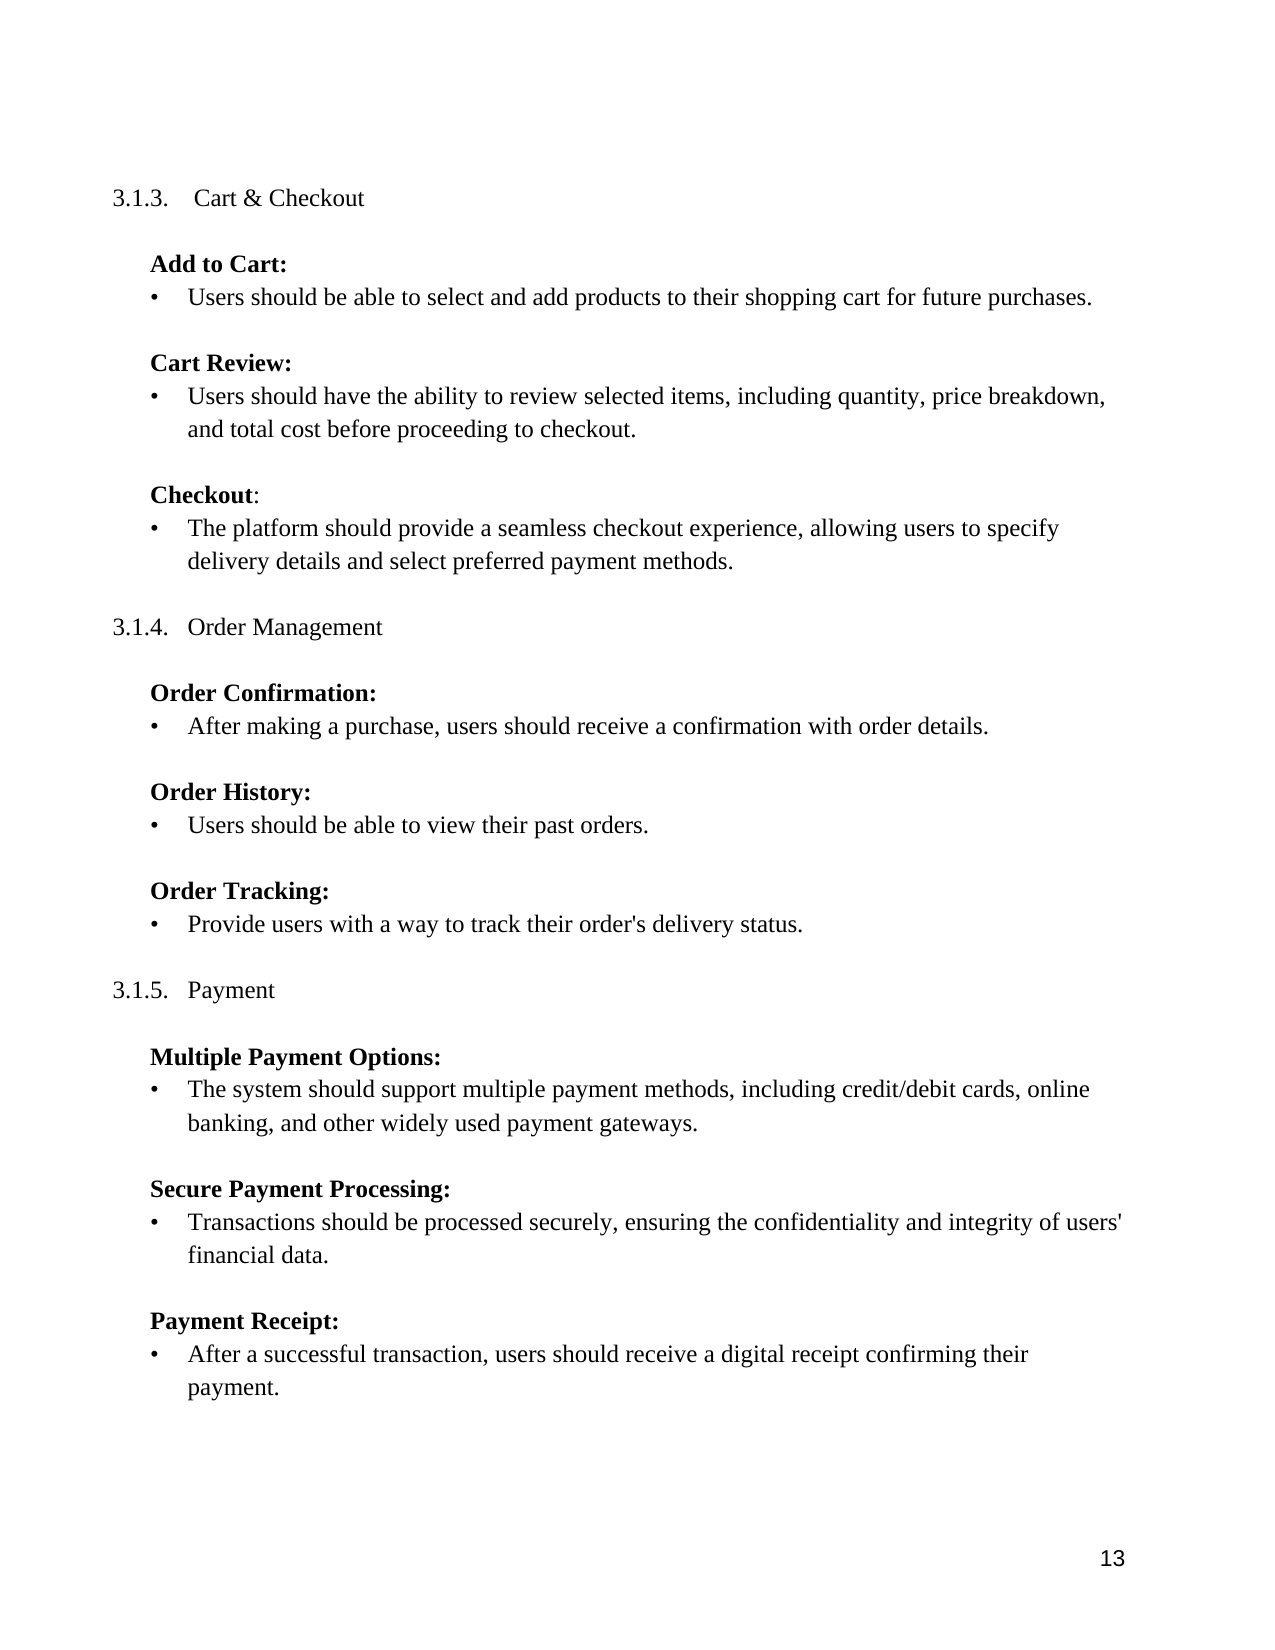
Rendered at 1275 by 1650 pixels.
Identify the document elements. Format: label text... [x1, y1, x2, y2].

text Payment Receipt: [150, 1306, 1125, 1334]
list Cart & Checkout [112, 183, 1125, 212]
list Transactions should be processed securely, ensuring the confidentiality and integrity of users' financial data. [150, 1207, 1125, 1268]
list Users should be able to view their past orders. [150, 810, 1125, 839]
list After making a purchase, users should receive a confirmation with order details. [150, 711, 1125, 740]
text Add to Cart: [150, 249, 1125, 278]
list Order Management [112, 612, 1125, 641]
text Order History: [150, 777, 1125, 806]
text Order Confirmation: [150, 678, 1125, 707]
list Payment [112, 976, 1125, 1004]
text Order Tracking: [150, 876, 1125, 905]
list The system should support multiple payment methods, including credit/debit cards, online banking, and other widely used payment gateways. [150, 1074, 1125, 1136]
list Users should be able to select and add products to their shopping cart for future purchases. [150, 282, 1125, 311]
text Multiple Payment Options: [150, 1042, 1125, 1070]
list Users should have the ability to review selected items, including quantity, price breakdown, and total cost before proceeding to checkout. [150, 381, 1125, 443]
list The platform should provide a seamless checkout experience, allowing users to specify delivery details and select preferred payment methods. [150, 513, 1125, 575]
text Checkout: [150, 480, 1125, 509]
list Provide users with a way to track their order's delivery status. [150, 909, 1125, 938]
text Secure Payment Processing: [150, 1174, 1125, 1202]
list After a successful transaction, users should receive a digital receipt confirming their payment. [150, 1339, 1125, 1401]
text Cart Review: [112, 348, 1125, 377]
